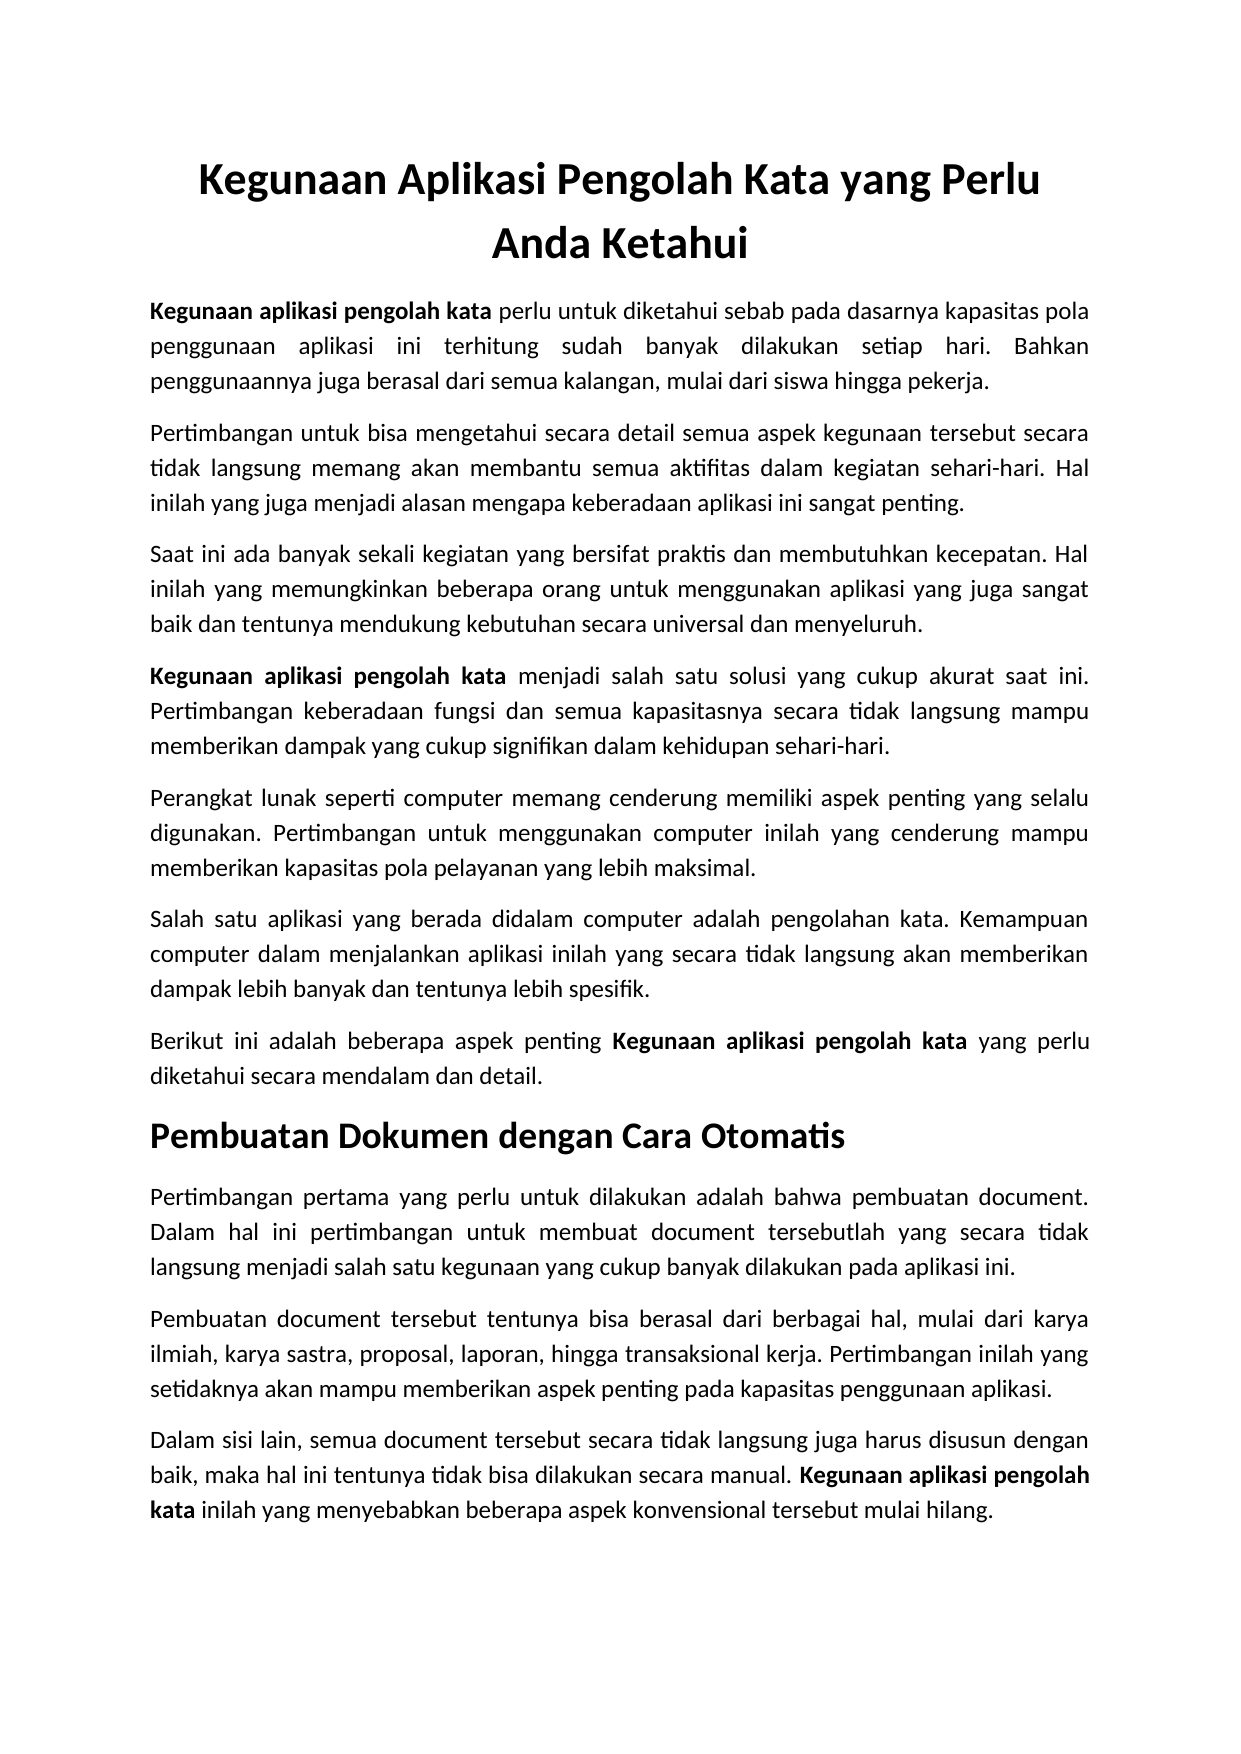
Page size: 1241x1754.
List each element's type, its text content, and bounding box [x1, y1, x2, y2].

text Saat ini ada banyak sekali kegiatan yang bersifat praktis dan membutuhkan kecepatan. Hal inilah yang memungkinkan beberapa orang untuk menggunakan aplikasi yang juga sangat baik dan tentunya mendukung kebutuhan secara universal dan menyeluruh. [150, 538, 1090, 639]
text Pertimbangan untuk bisa mengetahui secara detail semua aspek kegunaan tersebut secara tidak langsung memang akan membantu semua aktifitas dalam kegiatan sehari-hari. Hal inilah yang juga menjadi alasan mengapa keberadaan aplikasi ini sangat penting. [150, 417, 1090, 517]
text Kegunaan aplikasi pengolah kata menjadi salah satu solusi yang cukup akurat saat ini. Pertimbangan keberadaan fungsi dan semua kapasitasnya secara tidak langsung mampu memberikan dampak yang cukup signifikan dalam kehidupan sehari-hari. [150, 660, 1090, 761]
text Perangkat lunak seperti computer memang cenderung memiliki aspek penting yang selalu digunakan. Pertimbangan untuk menggunakan computer inilah yang cenderung mampu memberikan kapasitas pola pelayanan yang lebih maksimal. [150, 782, 1090, 882]
text Pembuatan document tersebut tentunya bisa berasal dari berbagai hal, mulai dari karya ilmiah, karya sastra, proposal, laporan, hingga transaksional kerja. Pertimbangan inilah yang setidaknya akan mampu memberikan aspek penting pada kapasitas penggunaan aplikasi. [150, 1303, 1090, 1403]
text Pembuatan Dokumen dengan Cara Otomatis [150, 1112, 1090, 1158]
text Dalam sisi lain, semua document tersebut secara tidak langsung juga harus disusun dengan baik, maka hal ini tentunya tidak bisa dilakukan secara manual. Kegunaan aplikasi pengolah kata inilah yang menyebabkan beberapa aspek konvensional tersebut mulai hilang. [150, 1424, 1090, 1525]
text Salah satu aplikasi yang berada didalam computer adalah pengolahan kata. Kemampuan computer dalam menjalankan aplikasi inilah yang secara tidak langsung akan memberikan dampak lebih banyak dan tentunya lebih spesifik. [150, 903, 1090, 1004]
text Berikut ini adalah beberapa aspek penting Kegunaan aplikasi pengolah kata yang perlu diketahui secara mendalam dan detail. [150, 1025, 1090, 1091]
text Pertimbangan pertama yang perlu untuk dilakukan adalah bahwa pembuatan document. Dalam hal ini pertimbangan untuk membuat document tersebutlah yang secara tidak langsung menjadi salah satu kegunaan yang cukup banyak dilakukan pada aplikasi ini. [150, 1181, 1090, 1282]
text Kegunaan Aplikasi Pengolah Kata yang Perlu Anda Ketahui [150, 150, 1090, 270]
text Kegunaan aplikasi pengolah kata perlu untuk diketahui sebab pada dasarnya kapasitas pola penggunaan aplikasi ini terhitung sudah banyak dilakukan setiap hari. Bahkan penggunaannya juga berasal dari semua kalangan, mulai dari siswa hingga pekerja. [150, 295, 1090, 396]
